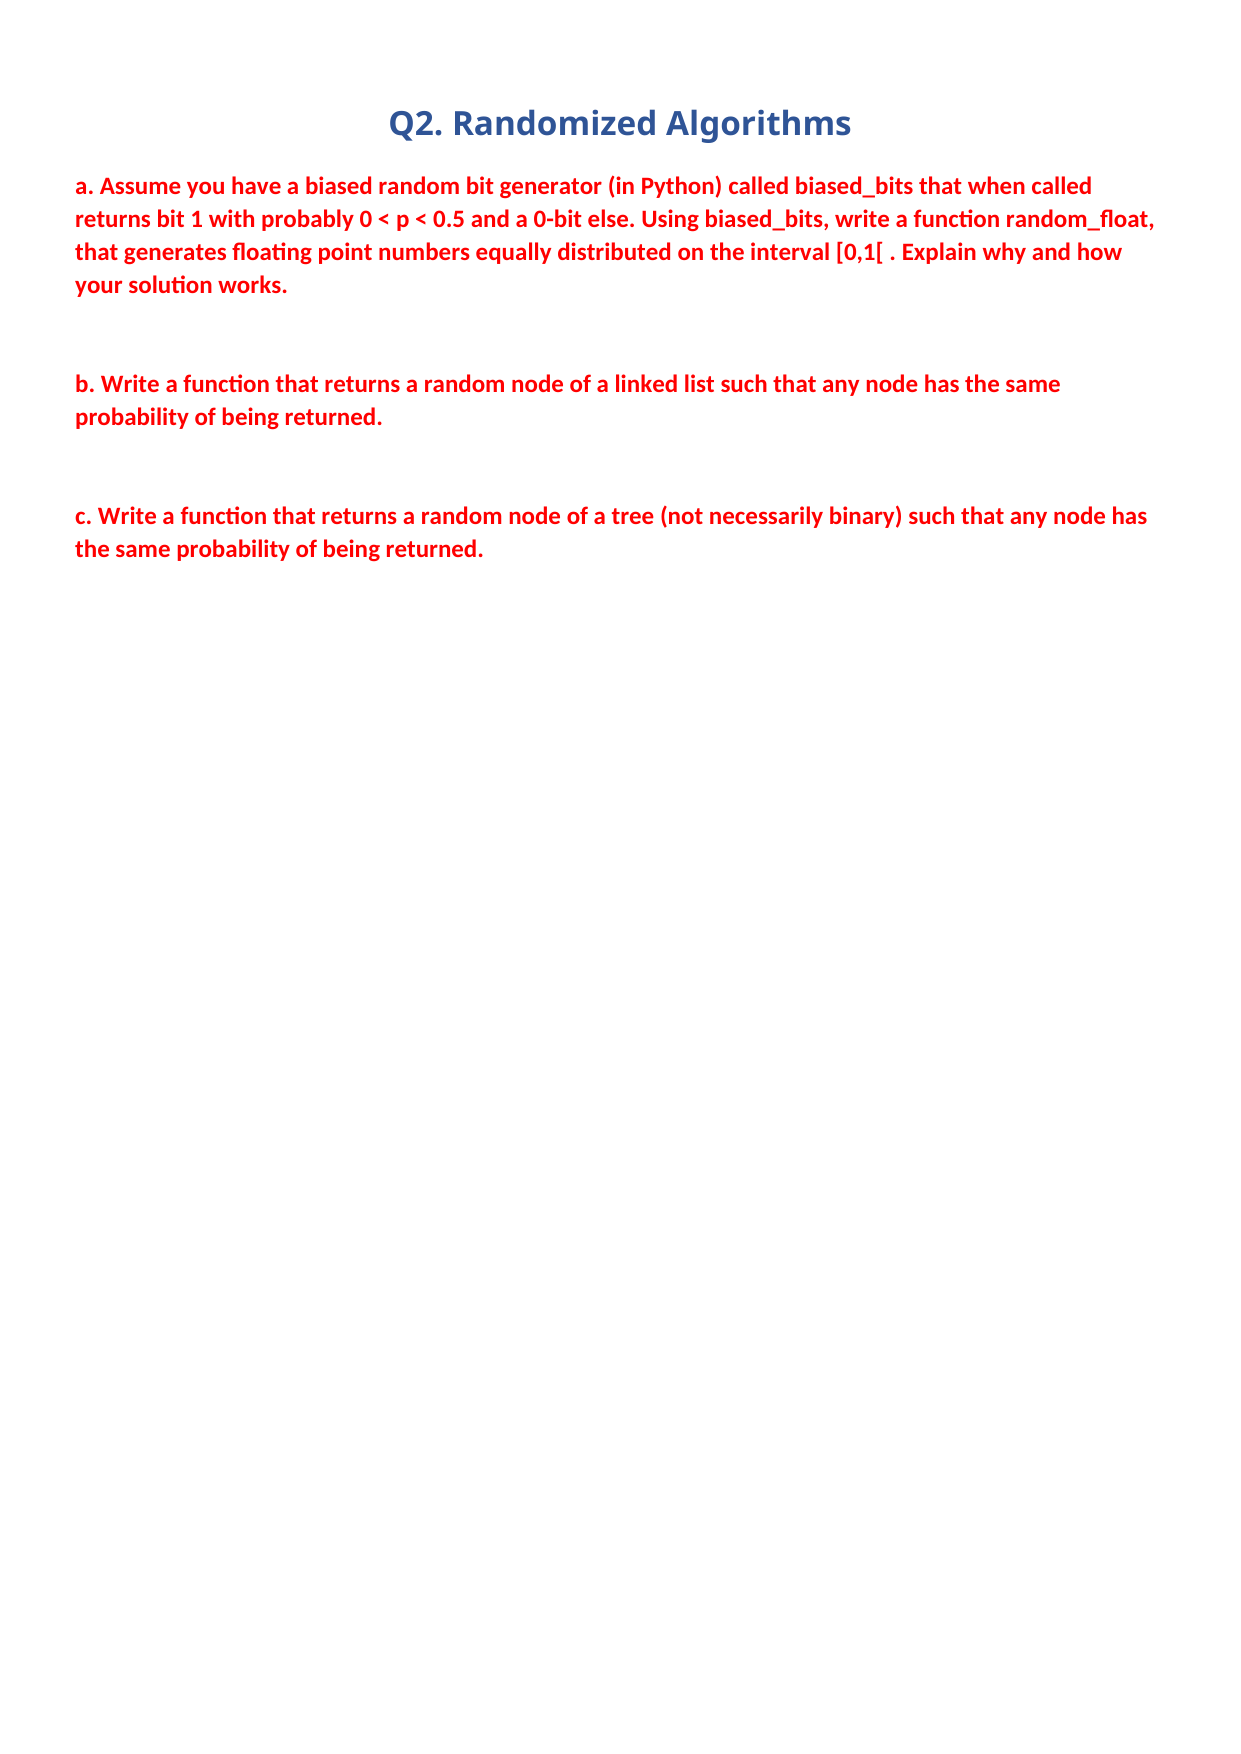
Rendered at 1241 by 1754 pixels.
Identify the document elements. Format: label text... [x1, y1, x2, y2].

subtitle Q2. Randomized Algorithms [75, 100, 1165, 145]
text b. Write a function that returns a random node of a linked list such that any node has the same probability of being returned. [75, 368, 1165, 432]
text c. Write a function that returns a random node of a tree (not necessarily binary) such that any node has the same probability of being returned. [75, 500, 1165, 564]
text a. Assume you have a biased random bit generator (in Python) called biased_bits that when called returns bit 1 with probably 0 < p < 0.5 and a 0-bit else. Using biased_bits, write a function random_float, that generates floating point numbers equally distributed on the interval [0,1[ . Explain why and how your solution works. [75, 170, 1165, 300]
